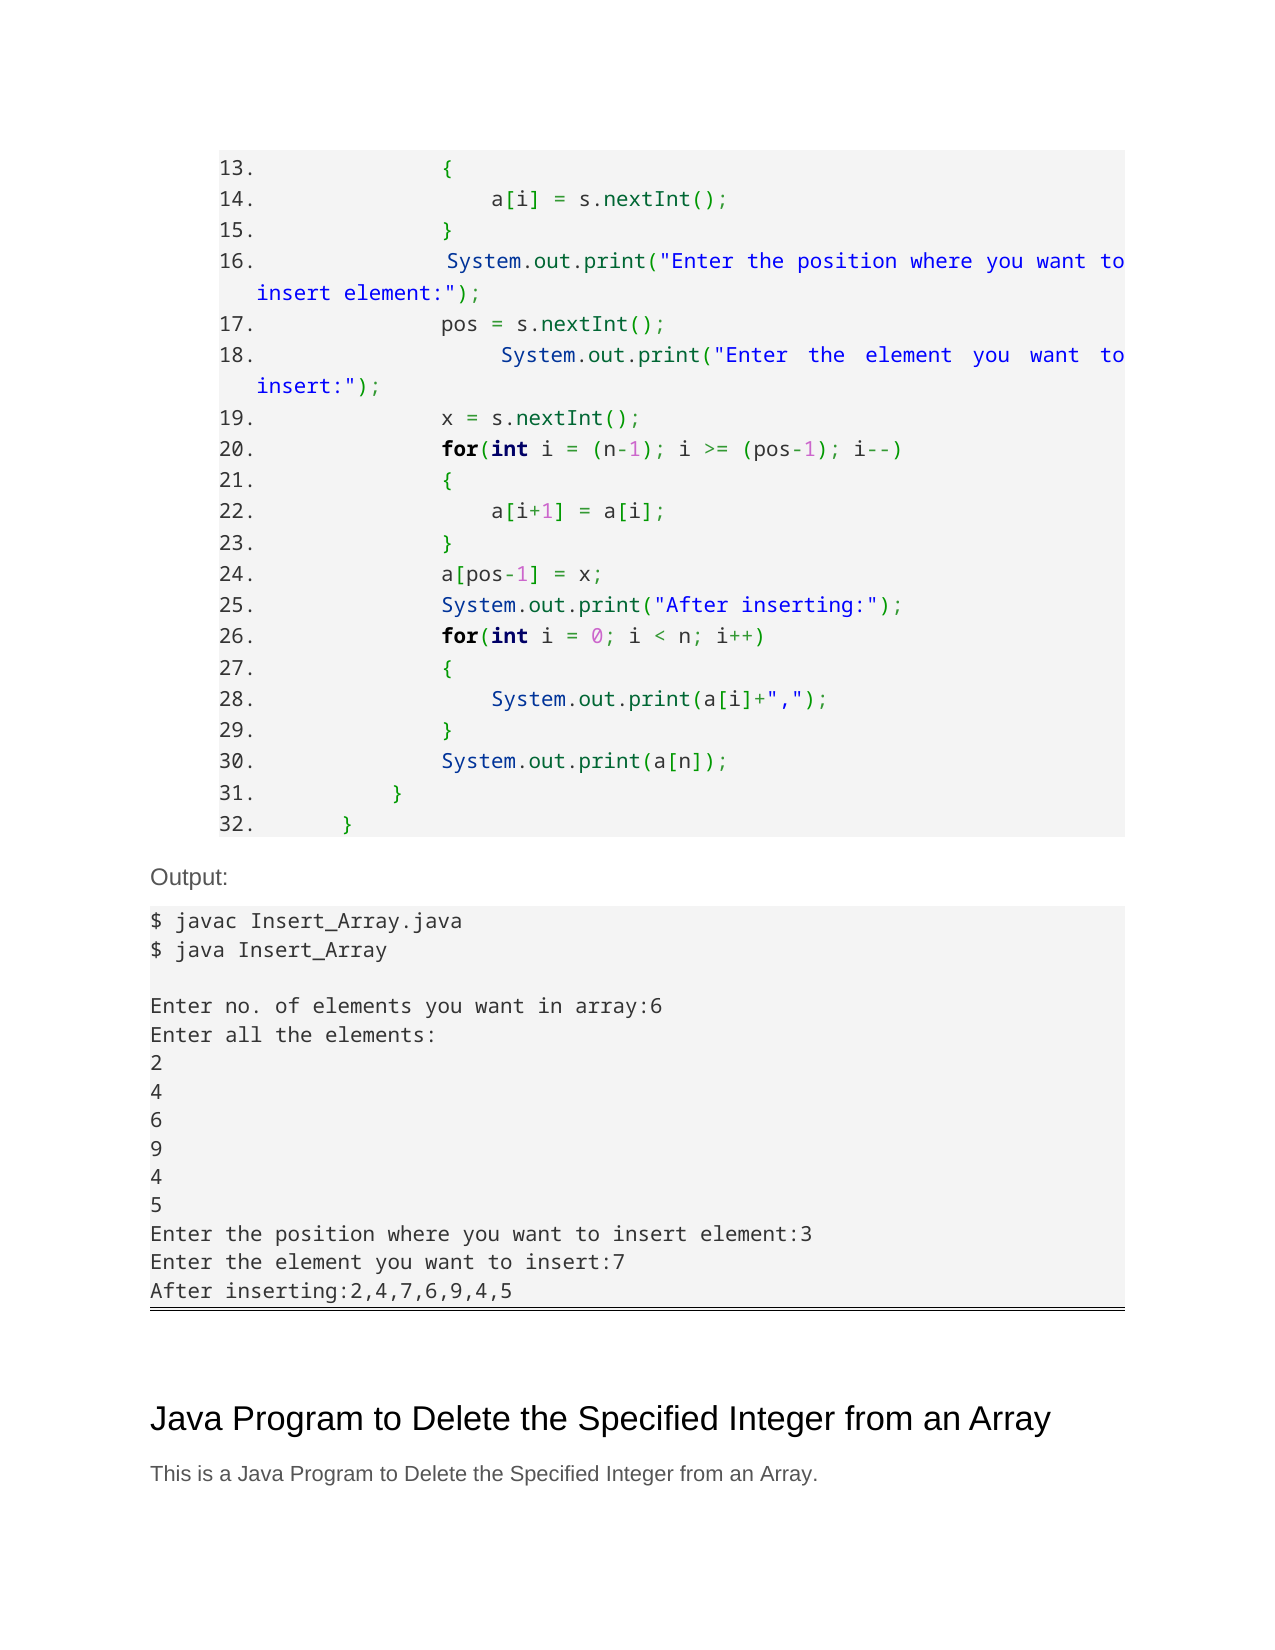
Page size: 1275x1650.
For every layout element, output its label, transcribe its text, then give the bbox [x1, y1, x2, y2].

list } [219, 806, 1125, 837]
list a[pos-1] = x; [219, 556, 1125, 587]
text After inserting:2,4,7,6,9,4,5 [150, 1276, 1125, 1307]
text This is a Java Program to Delete the Specified Integer from an Array. [150, 1461, 1125, 1486]
list x = s.nextInt(); [219, 400, 1125, 431]
text 5 [150, 1191, 1125, 1219]
text 4 [150, 1077, 1125, 1105]
list { [219, 650, 1125, 681]
list a[i+1] = a[i]; [219, 494, 1125, 525]
list for(int i = (n-1); i >= (pos-1); i--) [219, 431, 1125, 462]
list pos = s.nextInt(); [219, 306, 1125, 337]
list } [219, 525, 1125, 556]
text 6 [150, 1105, 1125, 1134]
text 4 [150, 1162, 1125, 1191]
list System.out.print("Enter the element you want to insert:"); [219, 337, 1125, 400]
list } [219, 712, 1125, 744]
text 2 [150, 1048, 1125, 1077]
text $ javac Insert_Array.java [150, 906, 1125, 935]
list System.out.print("After inserting:"); [219, 587, 1125, 619]
list System.out.print("Enter the position where you want to insert element:"); [219, 244, 1125, 306]
list { [219, 150, 1125, 181]
text Enter the position where you want to insert element:3 [150, 1219, 1125, 1247]
list } [219, 212, 1125, 244]
text Enter all the elements: [150, 1020, 1125, 1048]
list } [219, 775, 1125, 806]
text 9 [150, 1134, 1125, 1162]
list System.out.print(a[n]); [219, 744, 1125, 775]
text Java Program to Delete the Specified Integer from an Array [150, 1398, 1125, 1438]
list for(int i = 0; i < n; i++) [219, 619, 1125, 650]
list { [219, 462, 1125, 494]
text Output: [150, 853, 1125, 891]
text $ java Insert_Array [150, 935, 1125, 963]
list System.out.print(a[i]+","); [219, 681, 1125, 712]
text Enter the element you want to insert:7 [150, 1247, 1125, 1276]
list a[i] = s.nextInt(); [219, 181, 1125, 212]
text Enter no. of elements you want in array:6 [150, 992, 1125, 1020]
